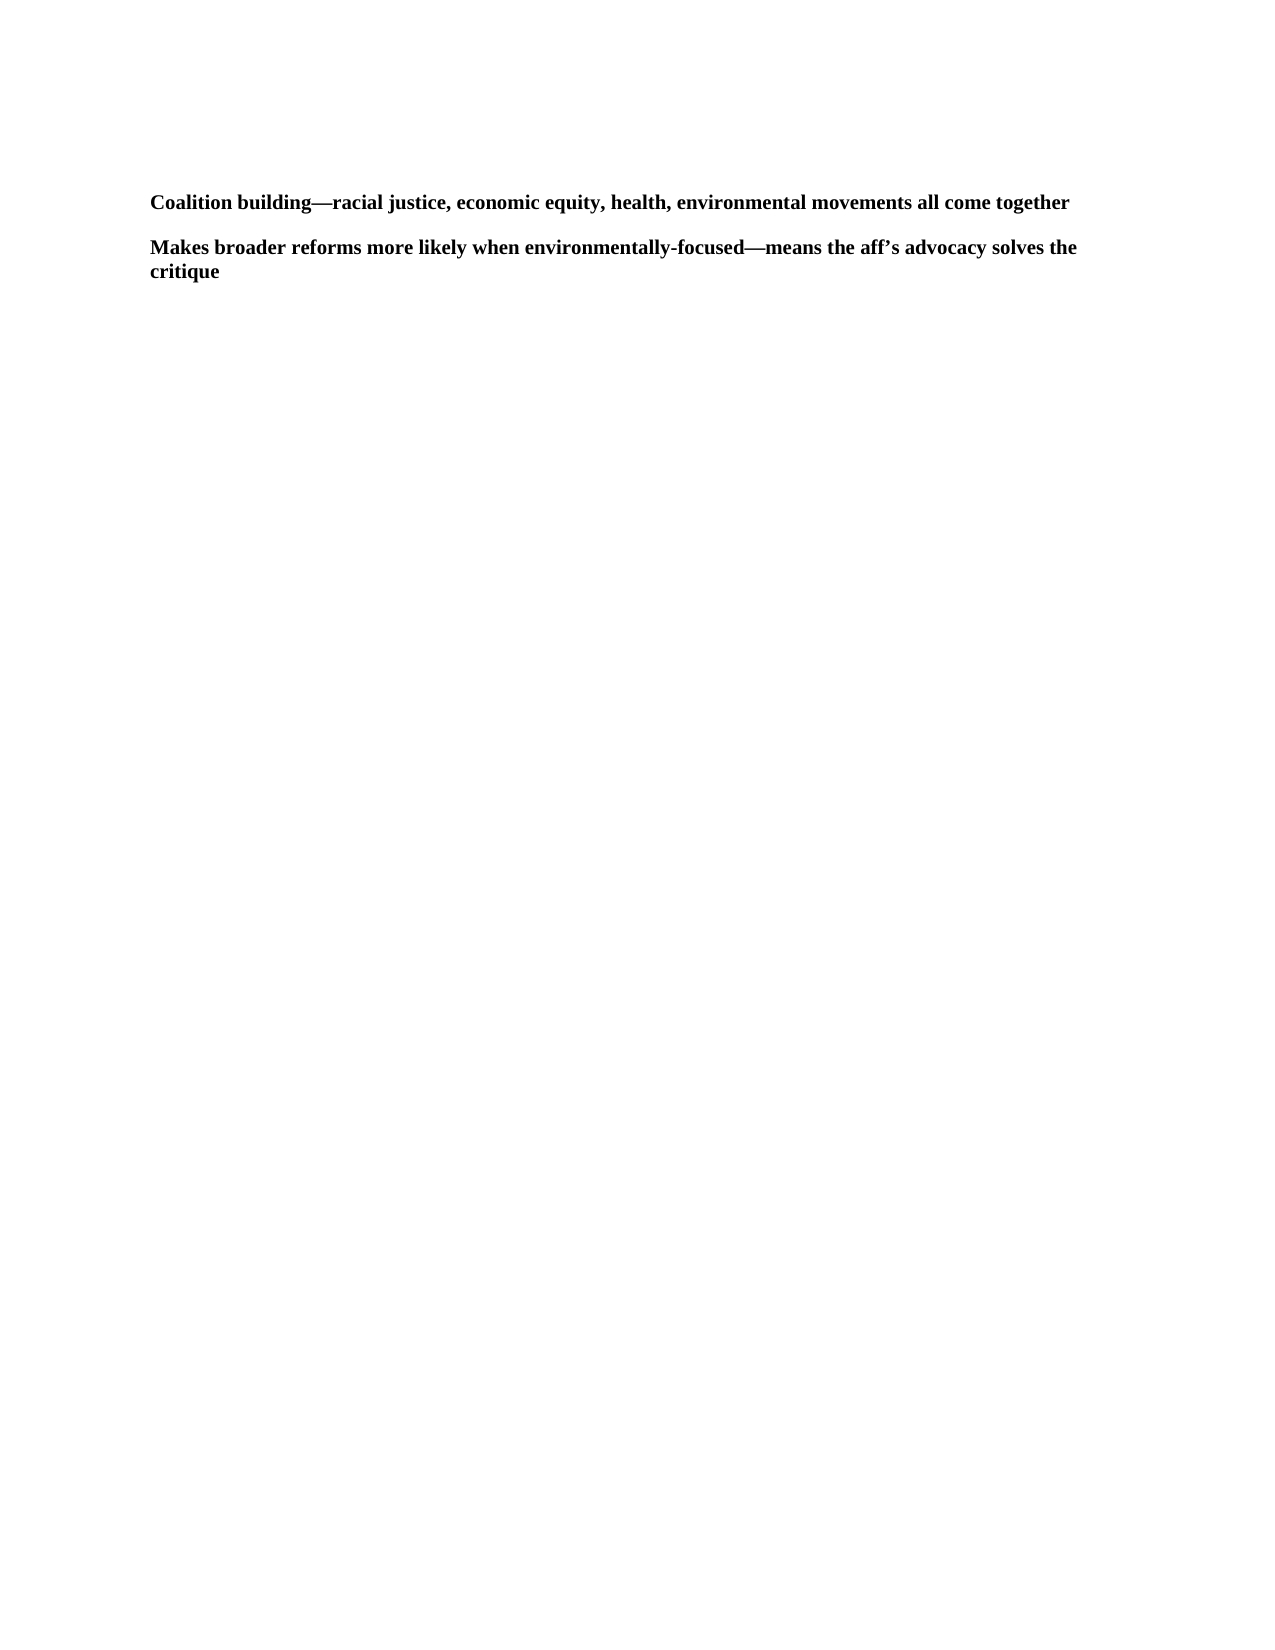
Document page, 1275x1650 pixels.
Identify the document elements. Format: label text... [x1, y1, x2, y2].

subtitle Coalition building—racial justice, economic equity, health, environmental movements all come together [150, 190, 1125, 214]
subtitle Makes broader reforms more likely when environmentally-focused—means the aff’s advocacy solves the critique [150, 235, 1125, 283]
